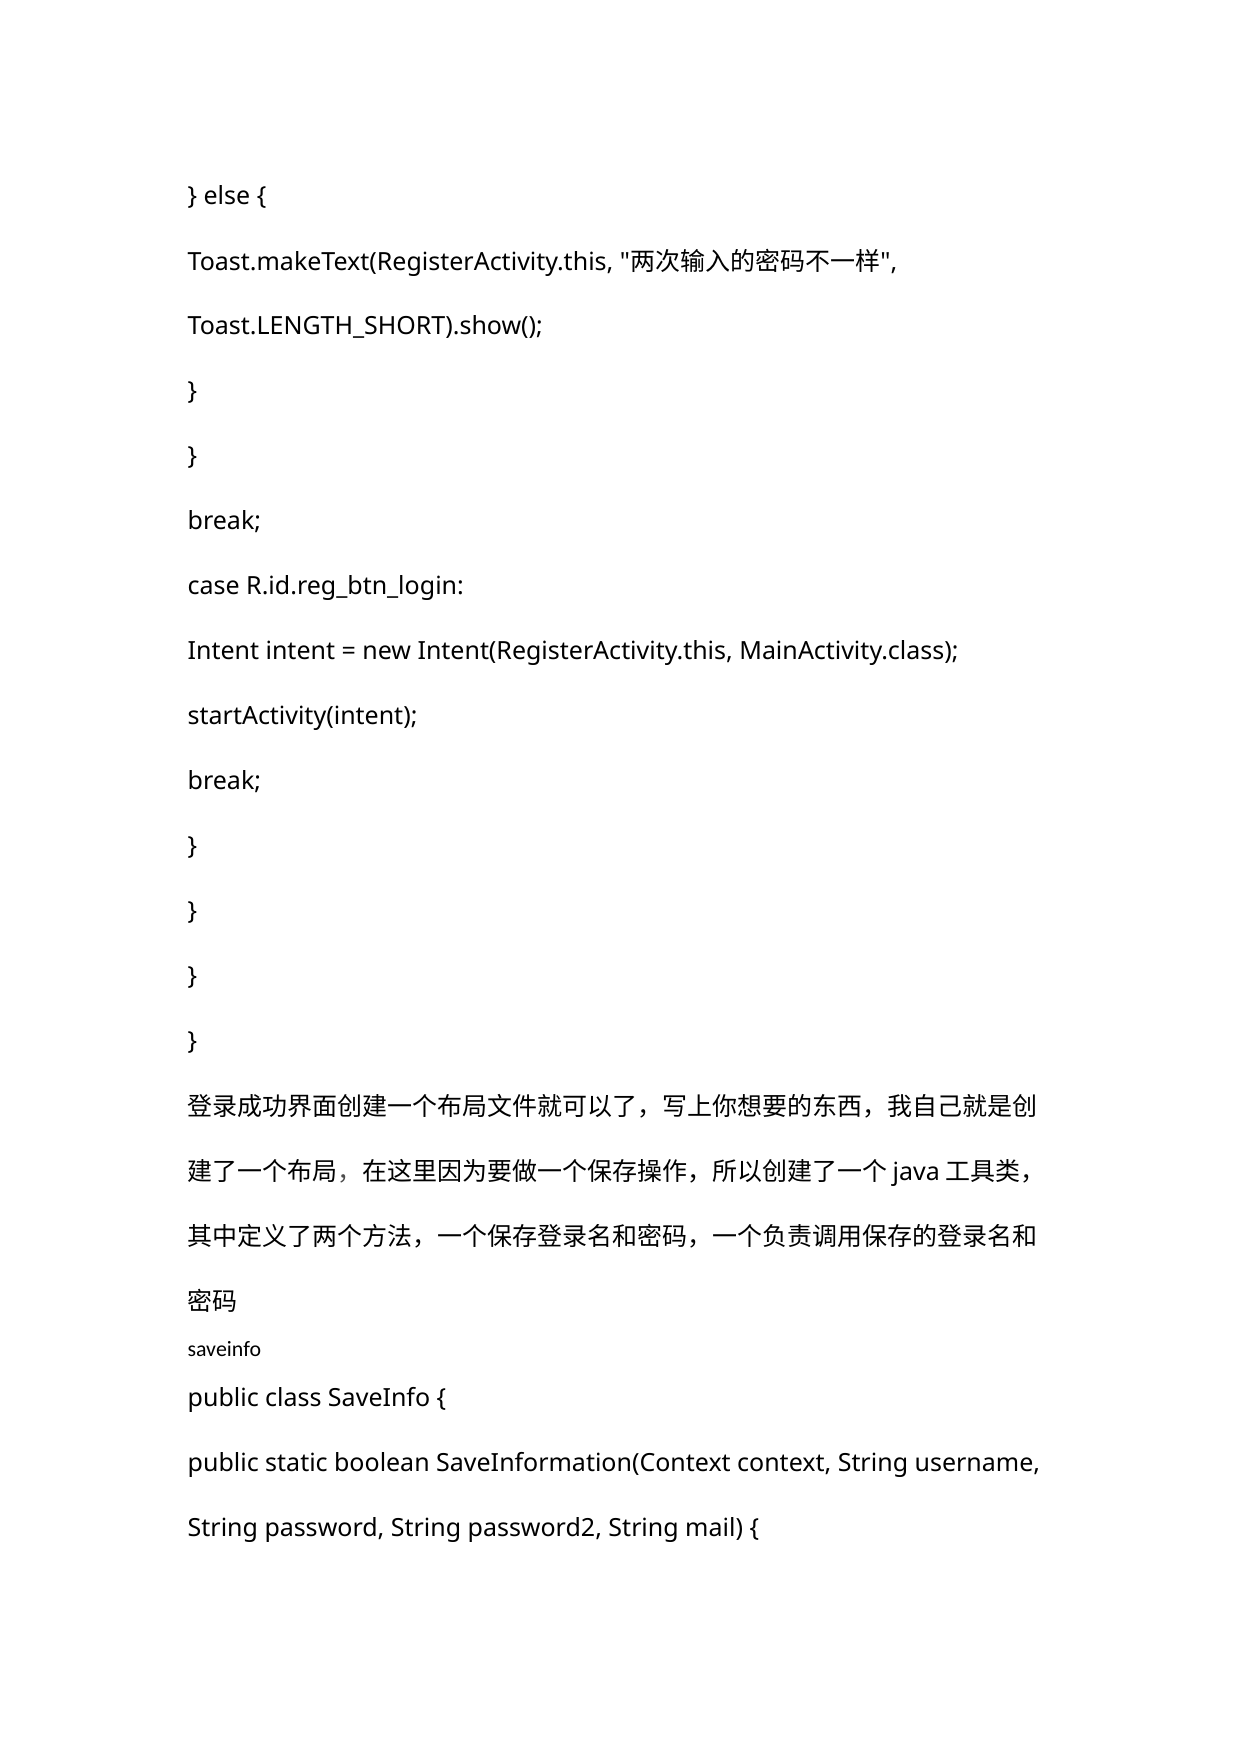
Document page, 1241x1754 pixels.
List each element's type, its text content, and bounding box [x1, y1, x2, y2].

text break; [187, 747, 1053, 812]
text } [187, 357, 1053, 422]
text Toast.makeText(RegisterActivity.this, "两次输入的密码不一样", Toast.LENGTH_SHORT).show(); [187, 227, 1053, 357]
text public class SaveInfo { [187, 1364, 1053, 1429]
text case R.id.reg_btn_login: [187, 552, 1053, 617]
text Intent intent = new Intent(RegisterActivity.this, MainActivity.class); [187, 617, 1053, 682]
text } [187, 422, 1053, 487]
text } [187, 877, 1053, 942]
text startActivity(intent); [187, 682, 1053, 747]
text } [187, 812, 1053, 877]
text public static boolean SaveInformation(Context context, String username, String password, String password2, String mail) { [187, 1429, 1053, 1559]
text } [187, 942, 1053, 1007]
text break; [187, 487, 1053, 552]
text } [187, 1007, 1053, 1072]
text 登录成功界面创建一个布局文件就可以了，写上你想要的东西，我自己就是创建了一个布局，在这里因为要做一个保存操作，所以创建了一个java工具类，其中定义了两个方法，一个保存登录名和密码，一个负责调用保存的登录名和密码 saveinfo [187, 1072, 1053, 1364]
text } else { [187, 162, 1053, 227]
